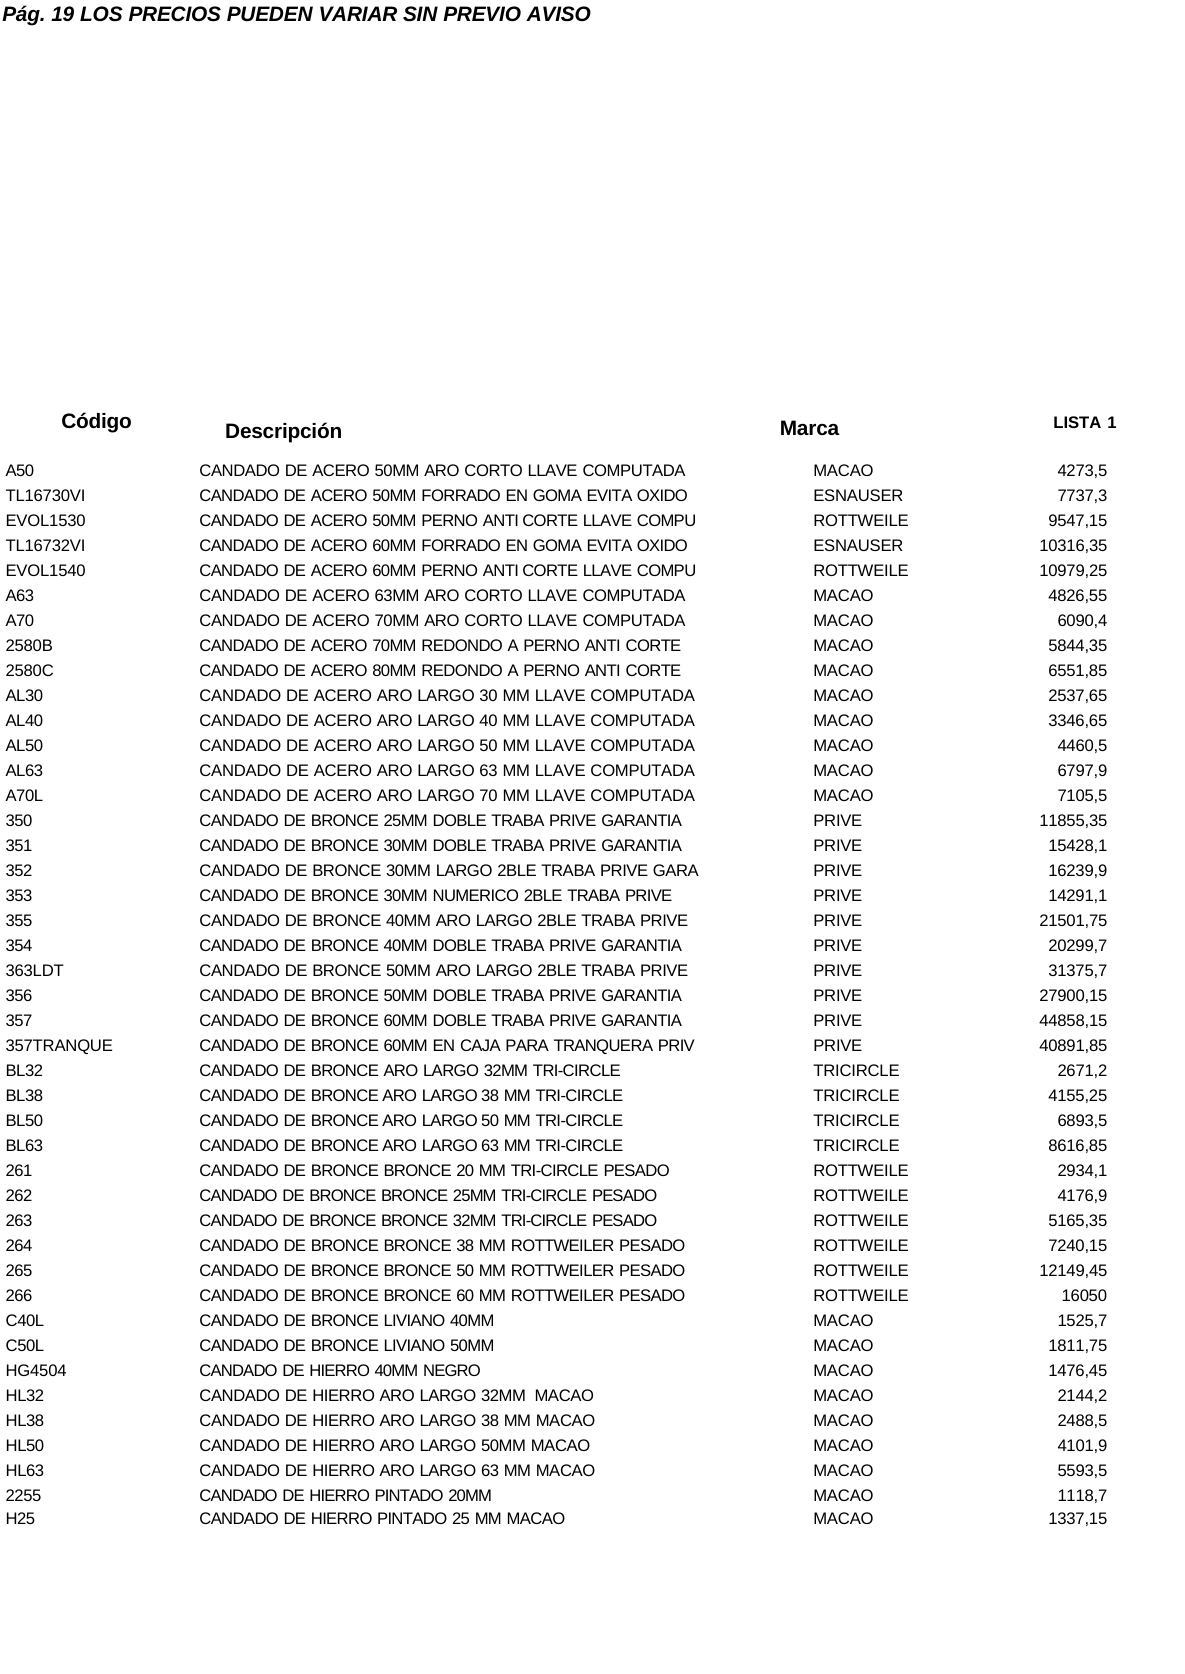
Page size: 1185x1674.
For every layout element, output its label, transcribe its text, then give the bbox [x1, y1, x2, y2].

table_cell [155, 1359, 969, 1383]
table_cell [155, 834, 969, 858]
text Código Descripción Marca LISTA 1 [61, 409, 1125, 443]
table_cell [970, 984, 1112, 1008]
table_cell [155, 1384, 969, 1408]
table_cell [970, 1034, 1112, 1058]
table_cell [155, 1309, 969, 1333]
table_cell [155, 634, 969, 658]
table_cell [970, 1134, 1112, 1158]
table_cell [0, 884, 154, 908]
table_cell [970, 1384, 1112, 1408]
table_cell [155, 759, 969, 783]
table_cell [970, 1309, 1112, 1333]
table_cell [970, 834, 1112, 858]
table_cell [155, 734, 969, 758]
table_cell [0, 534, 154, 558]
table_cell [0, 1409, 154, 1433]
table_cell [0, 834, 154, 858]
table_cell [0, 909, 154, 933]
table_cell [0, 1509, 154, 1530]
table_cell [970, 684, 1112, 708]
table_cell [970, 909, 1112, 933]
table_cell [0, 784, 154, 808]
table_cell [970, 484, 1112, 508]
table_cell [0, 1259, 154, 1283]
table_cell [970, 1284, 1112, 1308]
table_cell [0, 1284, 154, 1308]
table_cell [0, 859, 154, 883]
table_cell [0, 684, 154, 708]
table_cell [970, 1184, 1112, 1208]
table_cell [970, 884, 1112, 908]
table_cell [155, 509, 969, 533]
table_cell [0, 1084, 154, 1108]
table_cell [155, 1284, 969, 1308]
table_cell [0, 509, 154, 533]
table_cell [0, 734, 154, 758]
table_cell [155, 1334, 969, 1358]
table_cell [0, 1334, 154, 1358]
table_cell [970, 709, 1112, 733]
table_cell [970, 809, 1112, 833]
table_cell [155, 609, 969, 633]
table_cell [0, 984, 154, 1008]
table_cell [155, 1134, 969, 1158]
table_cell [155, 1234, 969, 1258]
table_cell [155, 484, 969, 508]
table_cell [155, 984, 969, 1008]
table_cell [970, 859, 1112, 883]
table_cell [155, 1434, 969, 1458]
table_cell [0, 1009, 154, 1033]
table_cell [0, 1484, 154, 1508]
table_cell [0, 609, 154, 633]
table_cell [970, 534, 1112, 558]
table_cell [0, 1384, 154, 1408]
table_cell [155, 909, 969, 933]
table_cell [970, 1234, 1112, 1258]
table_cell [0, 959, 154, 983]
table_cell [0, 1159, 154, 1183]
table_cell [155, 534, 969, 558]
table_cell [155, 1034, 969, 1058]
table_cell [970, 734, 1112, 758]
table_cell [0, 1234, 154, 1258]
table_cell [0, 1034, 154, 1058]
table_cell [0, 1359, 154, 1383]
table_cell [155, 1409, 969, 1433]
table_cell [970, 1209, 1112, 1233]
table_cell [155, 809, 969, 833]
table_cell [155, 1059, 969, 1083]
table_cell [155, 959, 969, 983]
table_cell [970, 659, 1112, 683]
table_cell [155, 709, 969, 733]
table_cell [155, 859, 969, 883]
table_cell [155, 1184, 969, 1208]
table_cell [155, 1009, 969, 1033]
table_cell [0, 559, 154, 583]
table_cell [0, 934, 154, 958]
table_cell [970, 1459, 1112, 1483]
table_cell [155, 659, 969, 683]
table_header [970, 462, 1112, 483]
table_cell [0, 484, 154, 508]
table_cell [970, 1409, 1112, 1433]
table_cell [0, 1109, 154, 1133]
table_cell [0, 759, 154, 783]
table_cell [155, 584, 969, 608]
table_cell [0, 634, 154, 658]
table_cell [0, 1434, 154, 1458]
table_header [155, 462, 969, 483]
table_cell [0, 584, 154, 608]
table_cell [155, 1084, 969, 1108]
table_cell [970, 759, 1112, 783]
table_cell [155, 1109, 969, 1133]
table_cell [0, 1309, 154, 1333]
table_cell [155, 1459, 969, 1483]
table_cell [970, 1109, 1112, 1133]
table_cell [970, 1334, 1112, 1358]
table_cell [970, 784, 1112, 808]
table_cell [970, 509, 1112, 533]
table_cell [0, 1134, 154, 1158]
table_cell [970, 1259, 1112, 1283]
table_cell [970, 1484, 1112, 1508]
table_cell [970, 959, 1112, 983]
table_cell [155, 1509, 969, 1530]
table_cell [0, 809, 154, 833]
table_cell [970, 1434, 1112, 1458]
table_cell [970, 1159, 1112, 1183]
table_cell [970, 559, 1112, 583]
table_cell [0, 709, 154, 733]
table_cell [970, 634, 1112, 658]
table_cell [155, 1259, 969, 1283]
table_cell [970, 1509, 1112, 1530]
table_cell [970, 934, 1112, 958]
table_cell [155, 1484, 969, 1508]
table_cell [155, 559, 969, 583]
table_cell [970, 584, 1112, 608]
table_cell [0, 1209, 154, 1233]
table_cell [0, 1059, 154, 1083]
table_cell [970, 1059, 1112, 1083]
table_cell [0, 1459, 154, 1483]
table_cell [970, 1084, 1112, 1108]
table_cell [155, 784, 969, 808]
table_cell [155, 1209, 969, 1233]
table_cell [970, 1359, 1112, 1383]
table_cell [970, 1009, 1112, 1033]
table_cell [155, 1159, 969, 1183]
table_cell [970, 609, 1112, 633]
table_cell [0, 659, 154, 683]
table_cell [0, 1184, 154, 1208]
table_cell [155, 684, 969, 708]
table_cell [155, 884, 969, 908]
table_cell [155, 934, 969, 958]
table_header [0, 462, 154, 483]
